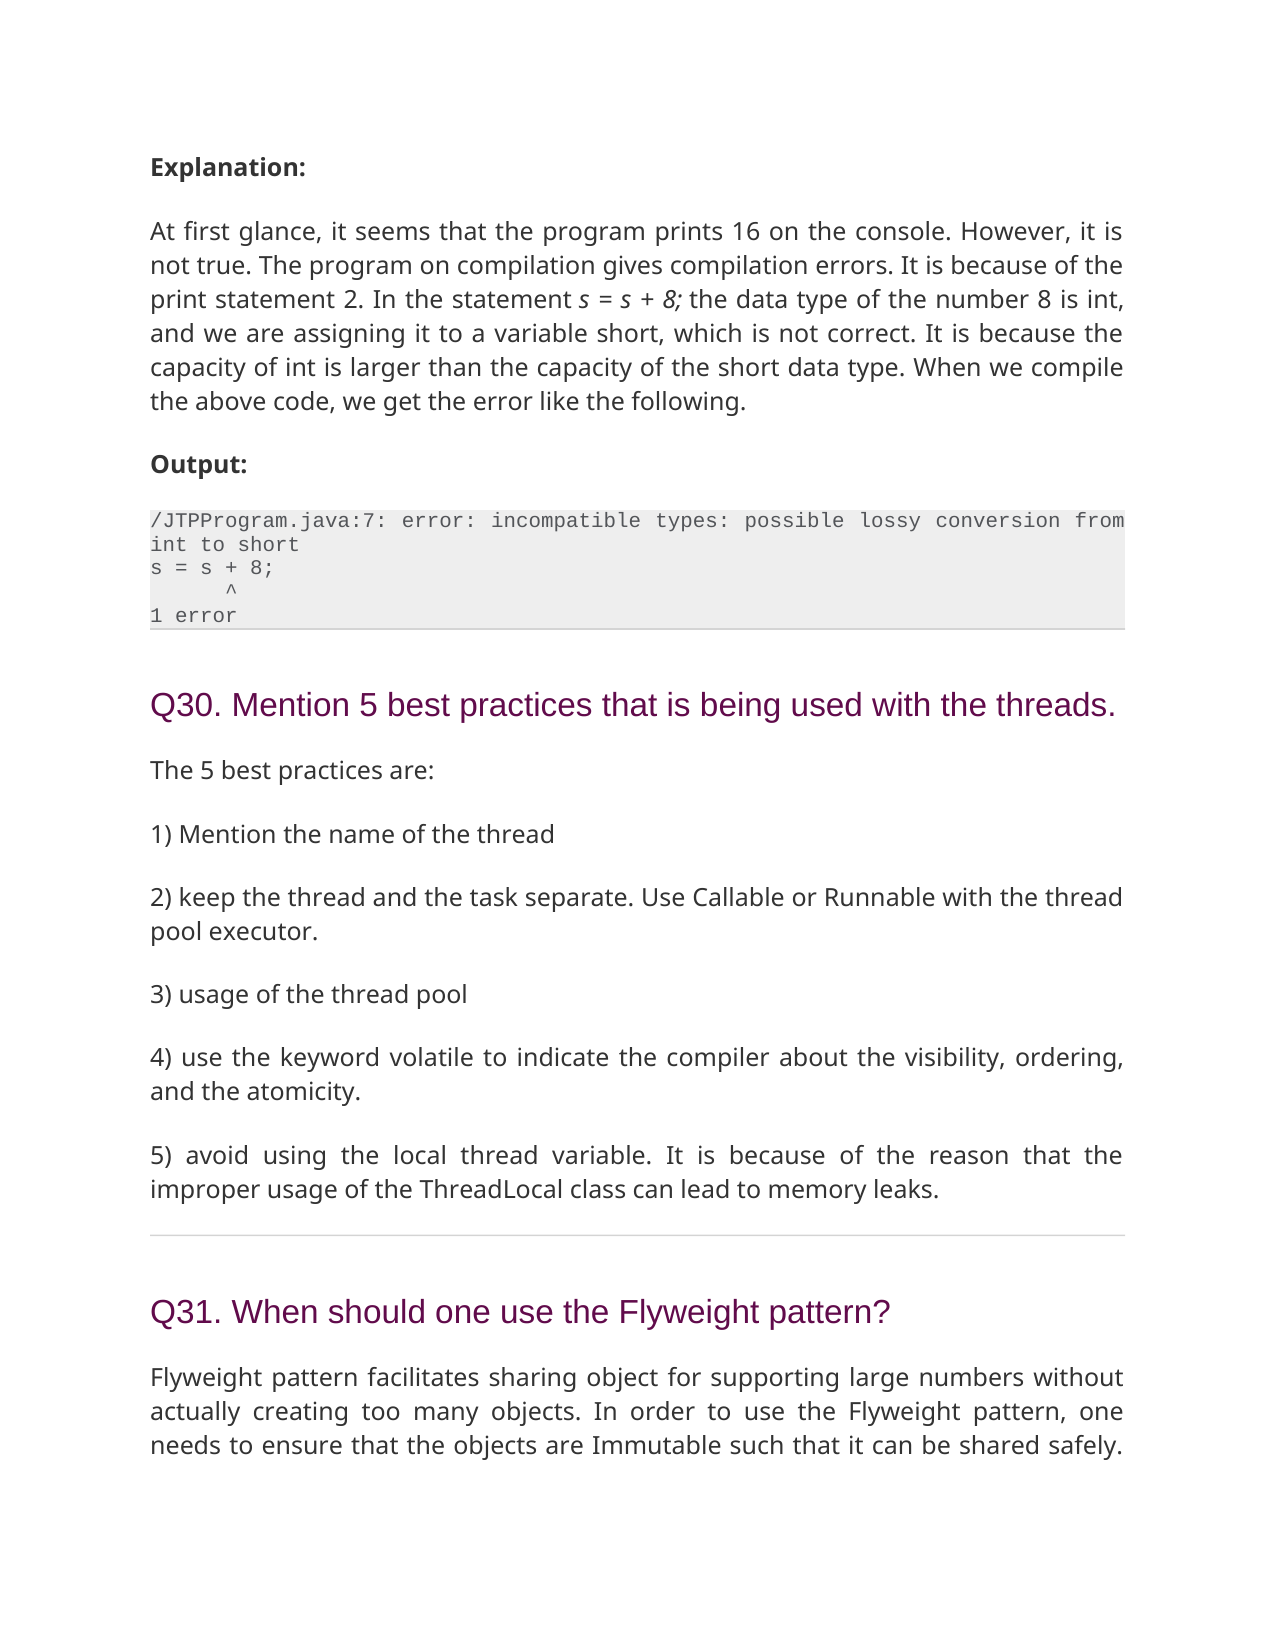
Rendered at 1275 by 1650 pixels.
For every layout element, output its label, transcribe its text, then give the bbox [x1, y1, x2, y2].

text The 5 best practices are: [150, 753, 1125, 787]
text 4) use the keyword volatile to indicate the compiler about the visibility, ordering, and the atomicity. [150, 1040, 1125, 1108]
text Explanation: [150, 150, 1125, 184]
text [150, 1359, 1125, 1462]
text 1 error [150, 604, 1125, 628]
text Q30. Mention 5 best practices that is being used with the threads. [150, 685, 1125, 724]
text 2) keep the thread and the task separate. Use Callable or Runnable with the thread pool executor. [150, 879, 1125, 948]
text 1) Mention the name of the thread [150, 816, 1125, 850]
text /JTPProgram.java:7: error: incompatible types: possible lossy conversion from int to short [150, 510, 1125, 557]
text 5) avoid using the local thread variable. It is because of the reason that the improper usage of the ThreadLocal class can lead to memory leaks. [150, 1137, 1125, 1205]
text Q31. When should one use the Flyweight pattern? [150, 1292, 1125, 1330]
text 3) usage of the thread pool [150, 977, 1125, 1011]
text At first glance, it seems that the program prints 16 on the console. However, it is not true. The program on compilation gives compilation errors. It is because of the print statement 2. In the statement s = s + 8; the data type of the number 8 is int, and we are assigning it to a variable short, which is not correct. It is because the capacity of int is larger than the capacity of the short data type. When we compile the above code, we get the error like the following. [150, 213, 1125, 418]
text Output: [150, 447, 1125, 481]
text ^ [150, 581, 1125, 604]
text s = s + 8; [150, 557, 1125, 581]
